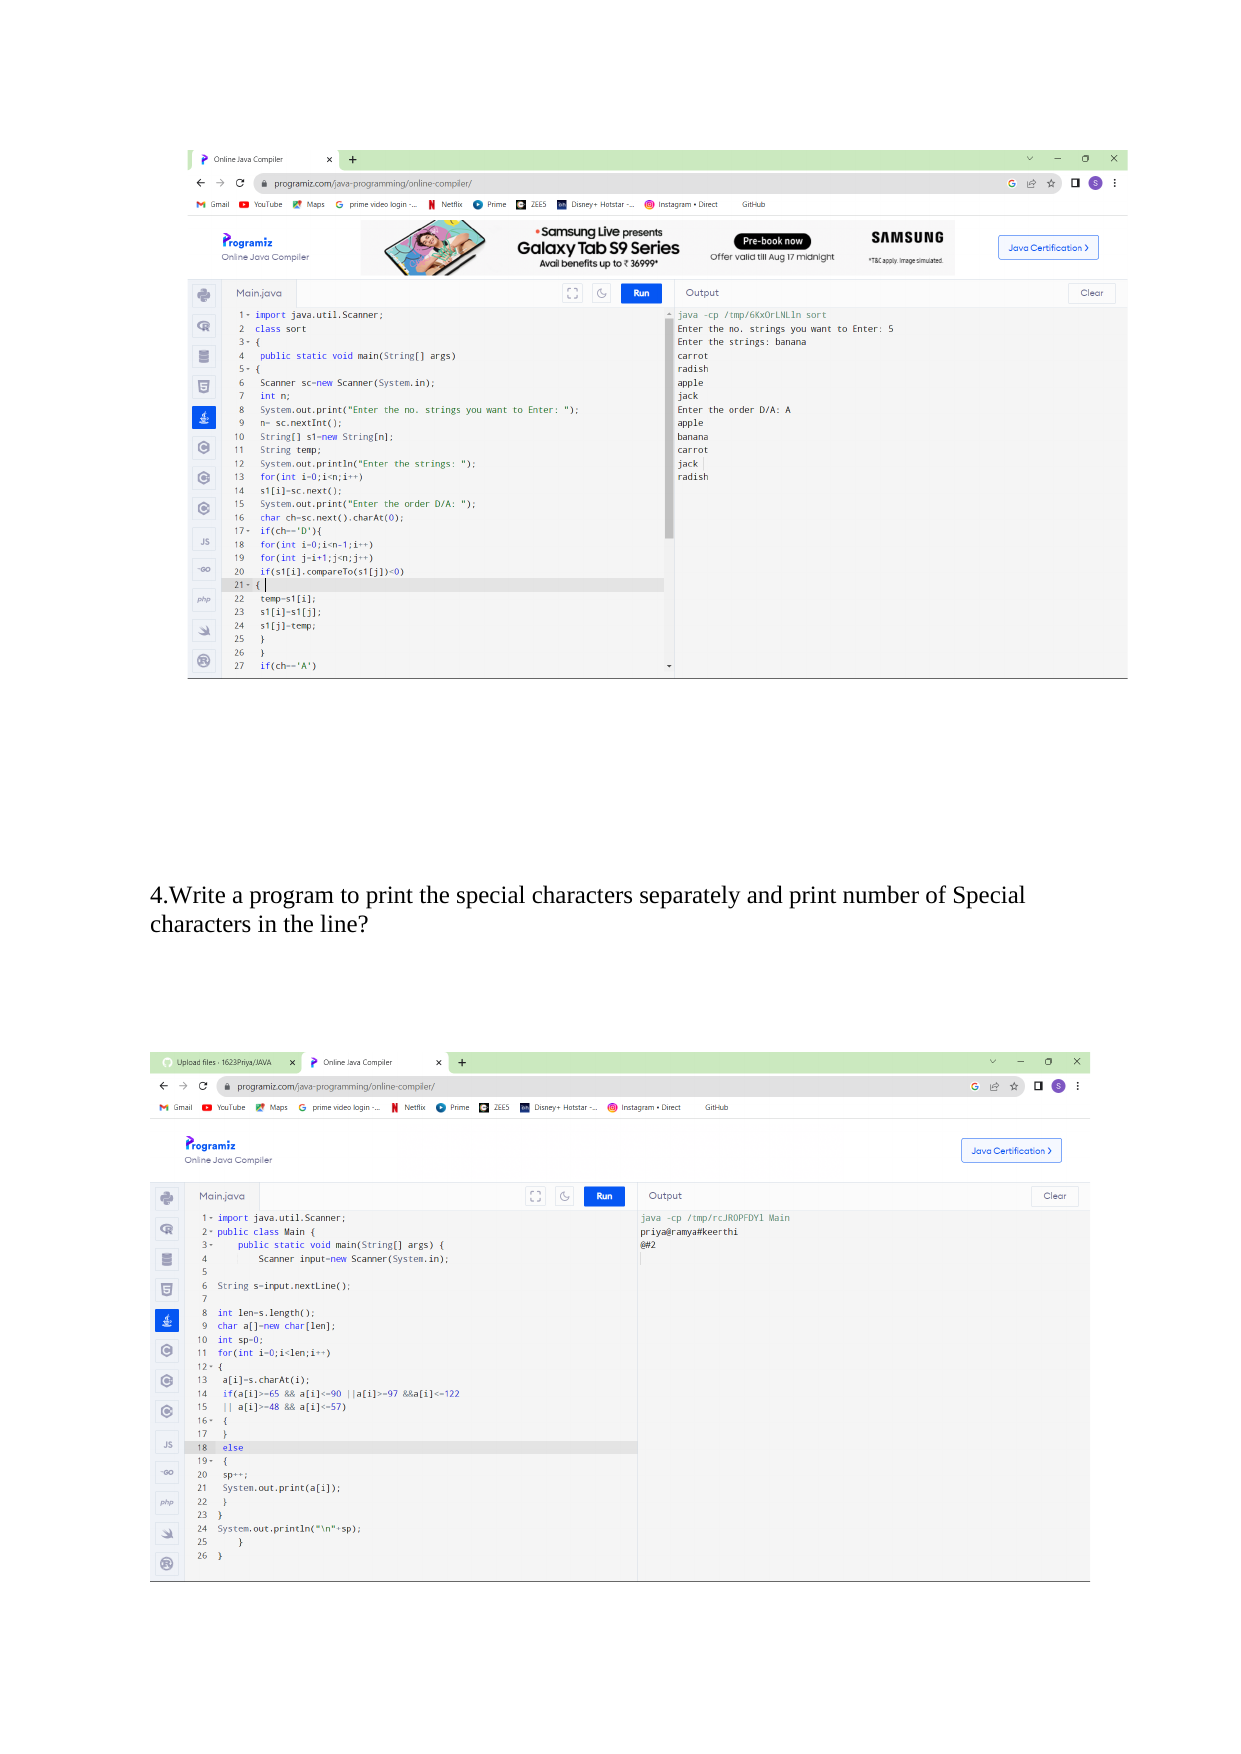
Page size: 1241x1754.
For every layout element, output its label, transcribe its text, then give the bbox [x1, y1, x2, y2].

text 4.Write a program to print the special characters separately and print number of Special characters in the line? [150, 880, 1090, 938]
picture [187, 150, 1128, 679]
picture [150, 1052, 1091, 1582]
